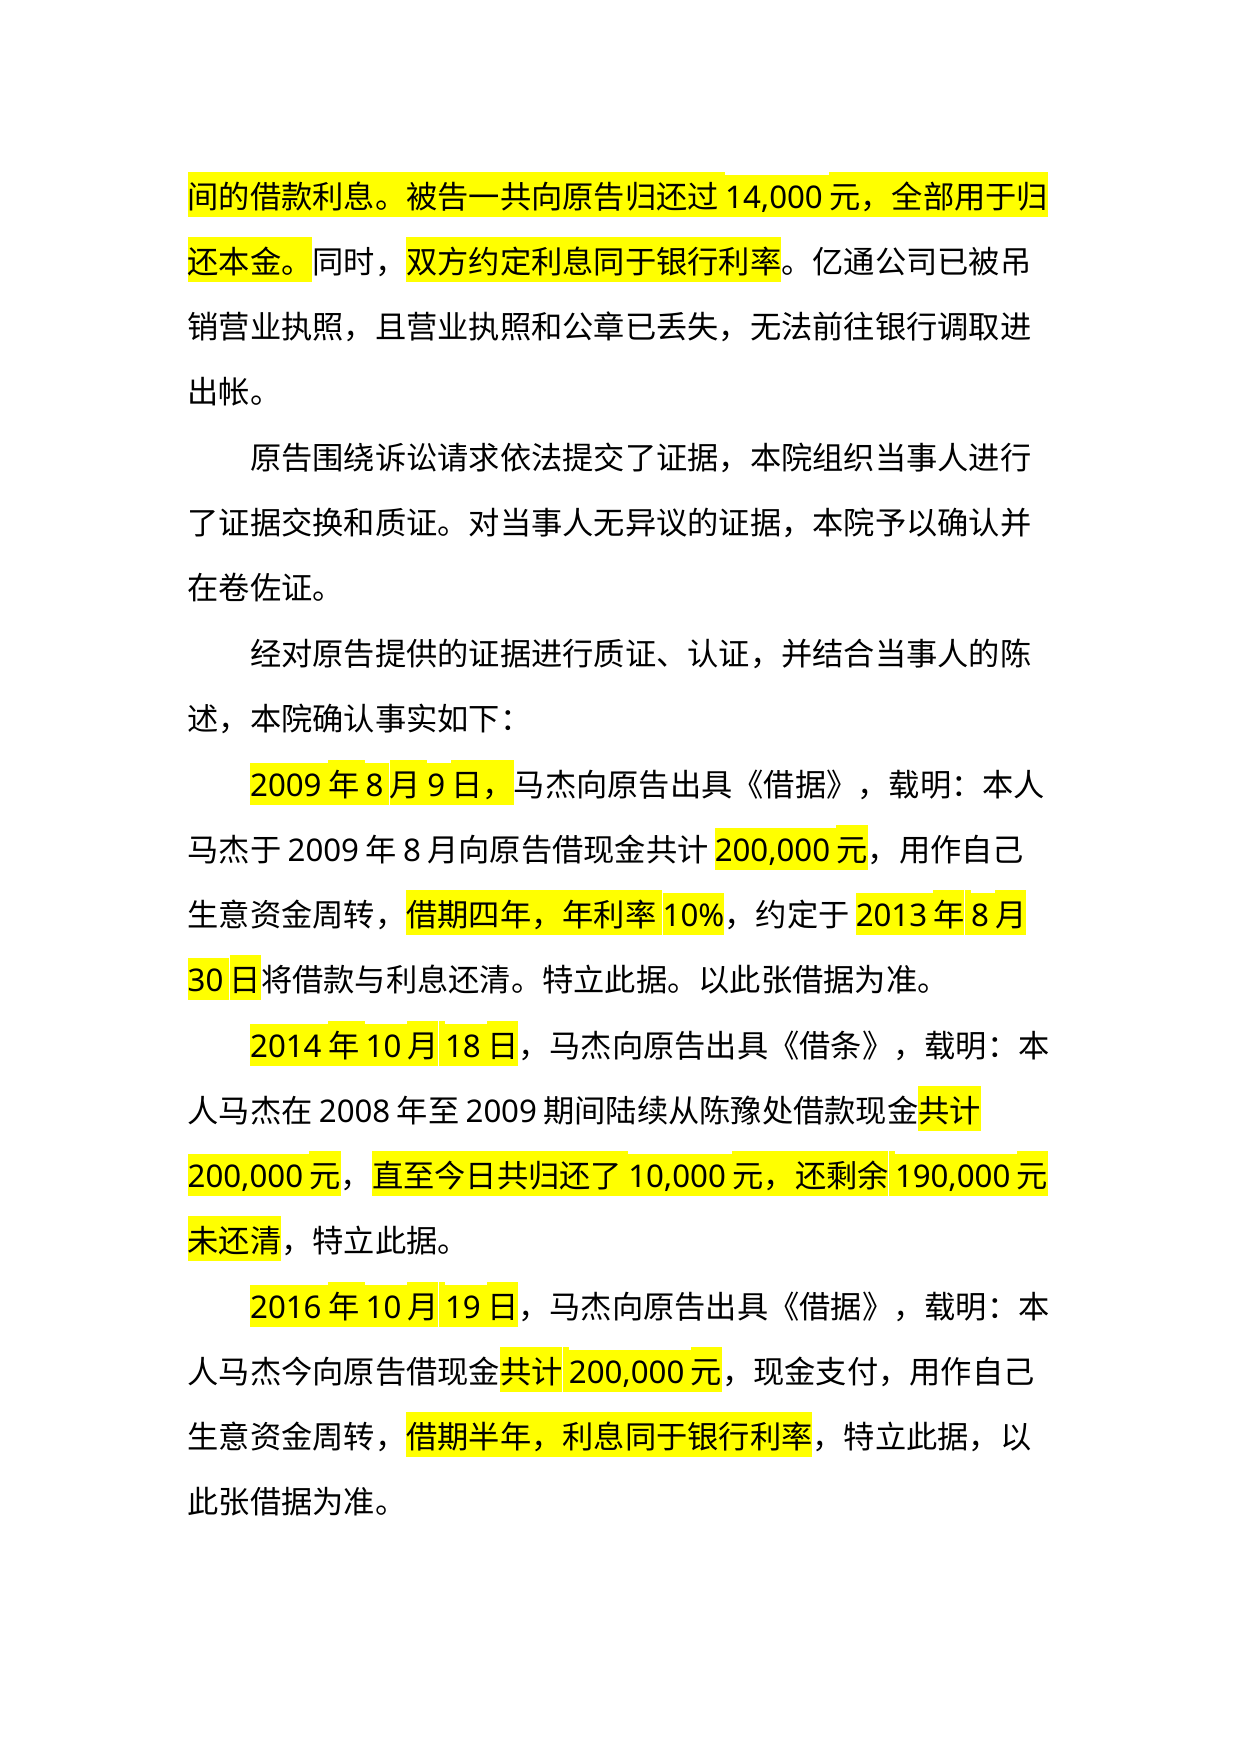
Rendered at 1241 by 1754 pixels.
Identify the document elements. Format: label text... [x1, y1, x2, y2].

text 原告围绕诉讼请求依法提交了证据，本院组织当事人进行了证据交换和质证。对当事人无异议的证据，本院予以确认并在卷佐证。 [187, 423, 1053, 618]
text 2014年10月18日，马杰向原告出具《借条》，载明：本人马杰在2008年至2009期间陆续从陈豫处借款现金共计200,000元，直至今日共归还了10,000元，还剩余190,000元未还清，特立此据。 [187, 1011, 1053, 1271]
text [187, 162, 1053, 422]
text 2016年10月19日，马杰向原告出具《借据》，载明：本人马杰今向原告借现金共计200,000元，现金支付，用作自己生意资金周转，借期半年，利息同于银行利率，特立此据，以此张借据为准。 [187, 1272, 1053, 1532]
text 经对原告提供的证据进行质证、认证，并结合当事人的陈述，本院确认事实如下： [187, 619, 1053, 749]
text 2009年8月9日，马杰向原告出具《借据》，载明：本人马杰于2009年8月向原告借现金共计200,000元，用作自己生意资金周转，借期四年，年利率10%，约定于2013年8月30日将借款与利息还清。特立此据。以此张借据为准。 [187, 750, 1053, 1010]
